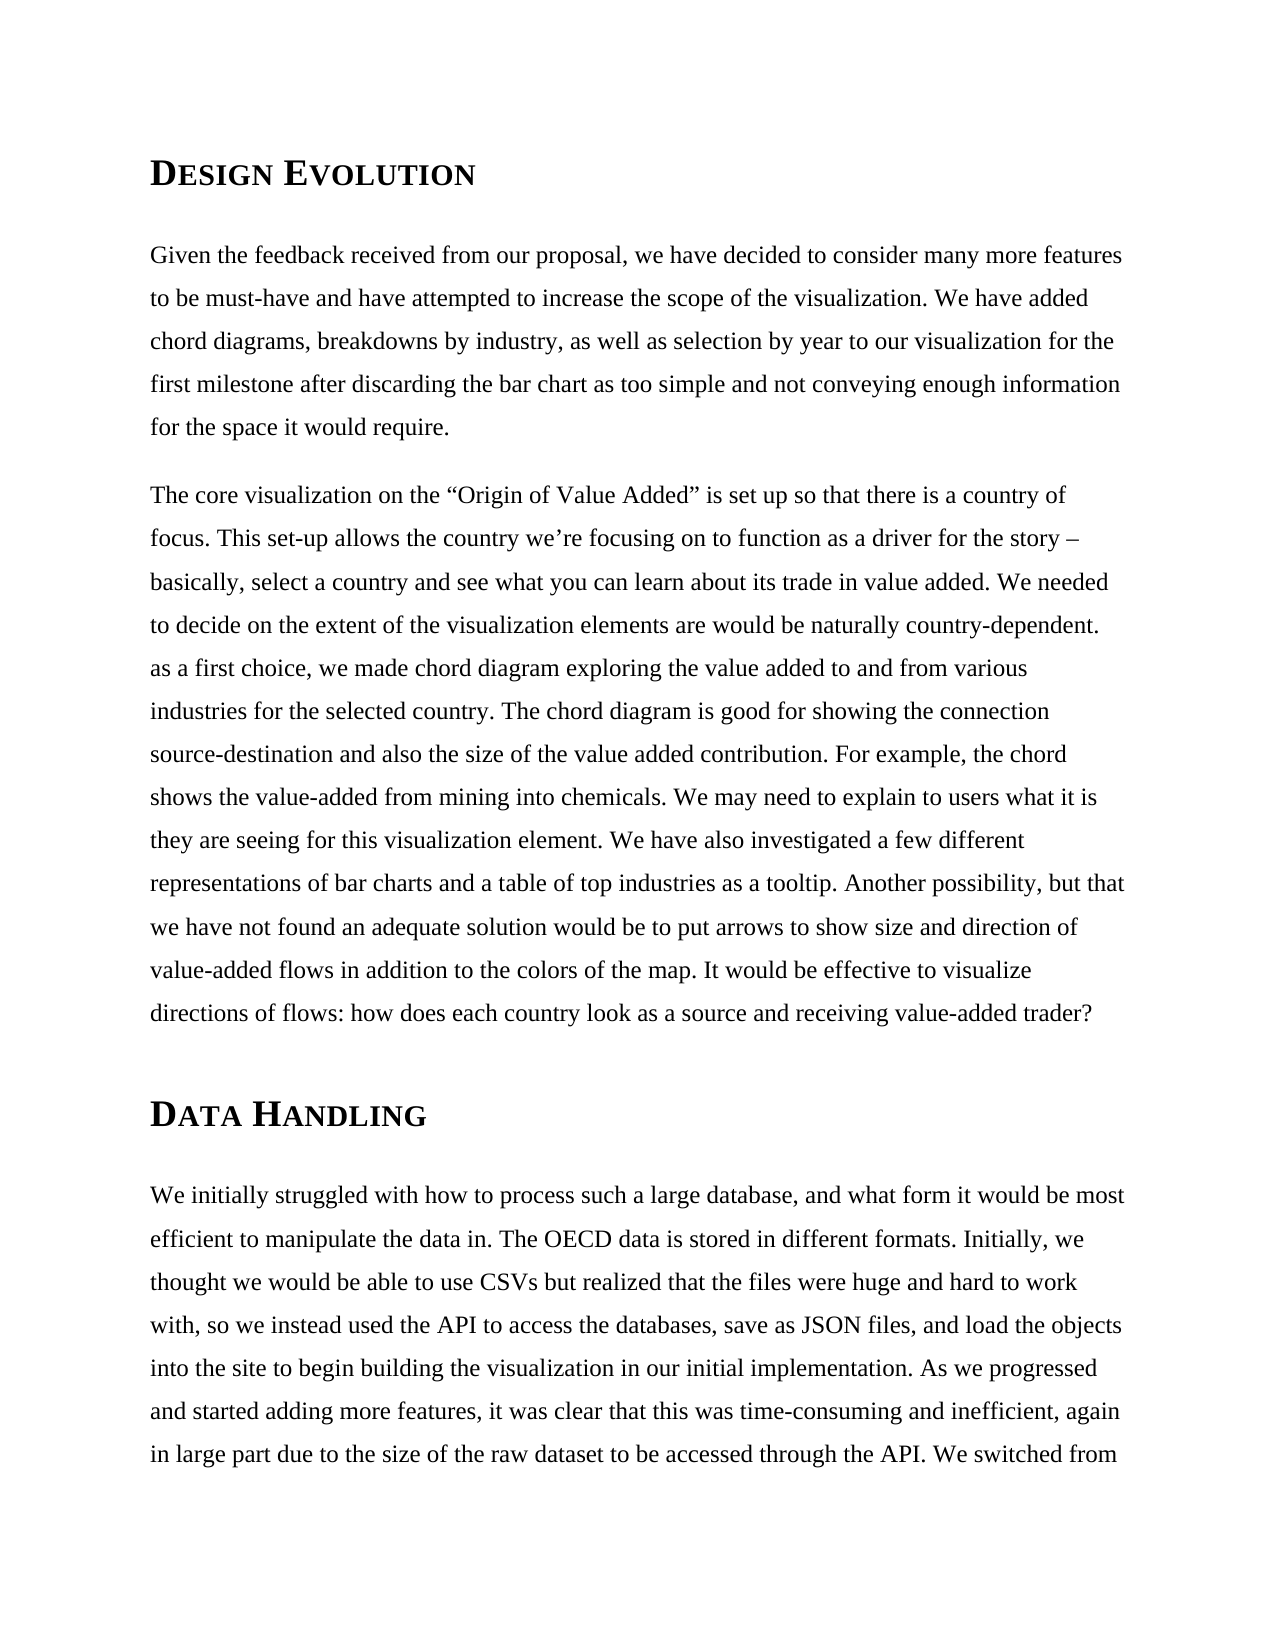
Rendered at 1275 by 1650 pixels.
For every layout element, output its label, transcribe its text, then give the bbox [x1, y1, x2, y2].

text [150, 1181, 1125, 1468]
text Given the feedback received from our proposal, we have decided to consider many more features to be must-have and have attempted to increase the scope of the visualization. We have added chord diagrams, breakdowns by industry, as well as selection by year to our visualization for the first milestone. [150, 240, 1125, 441]
subtitle Design Evolution [150, 150, 1125, 193]
list colors [150, 480, 1125, 1027]
